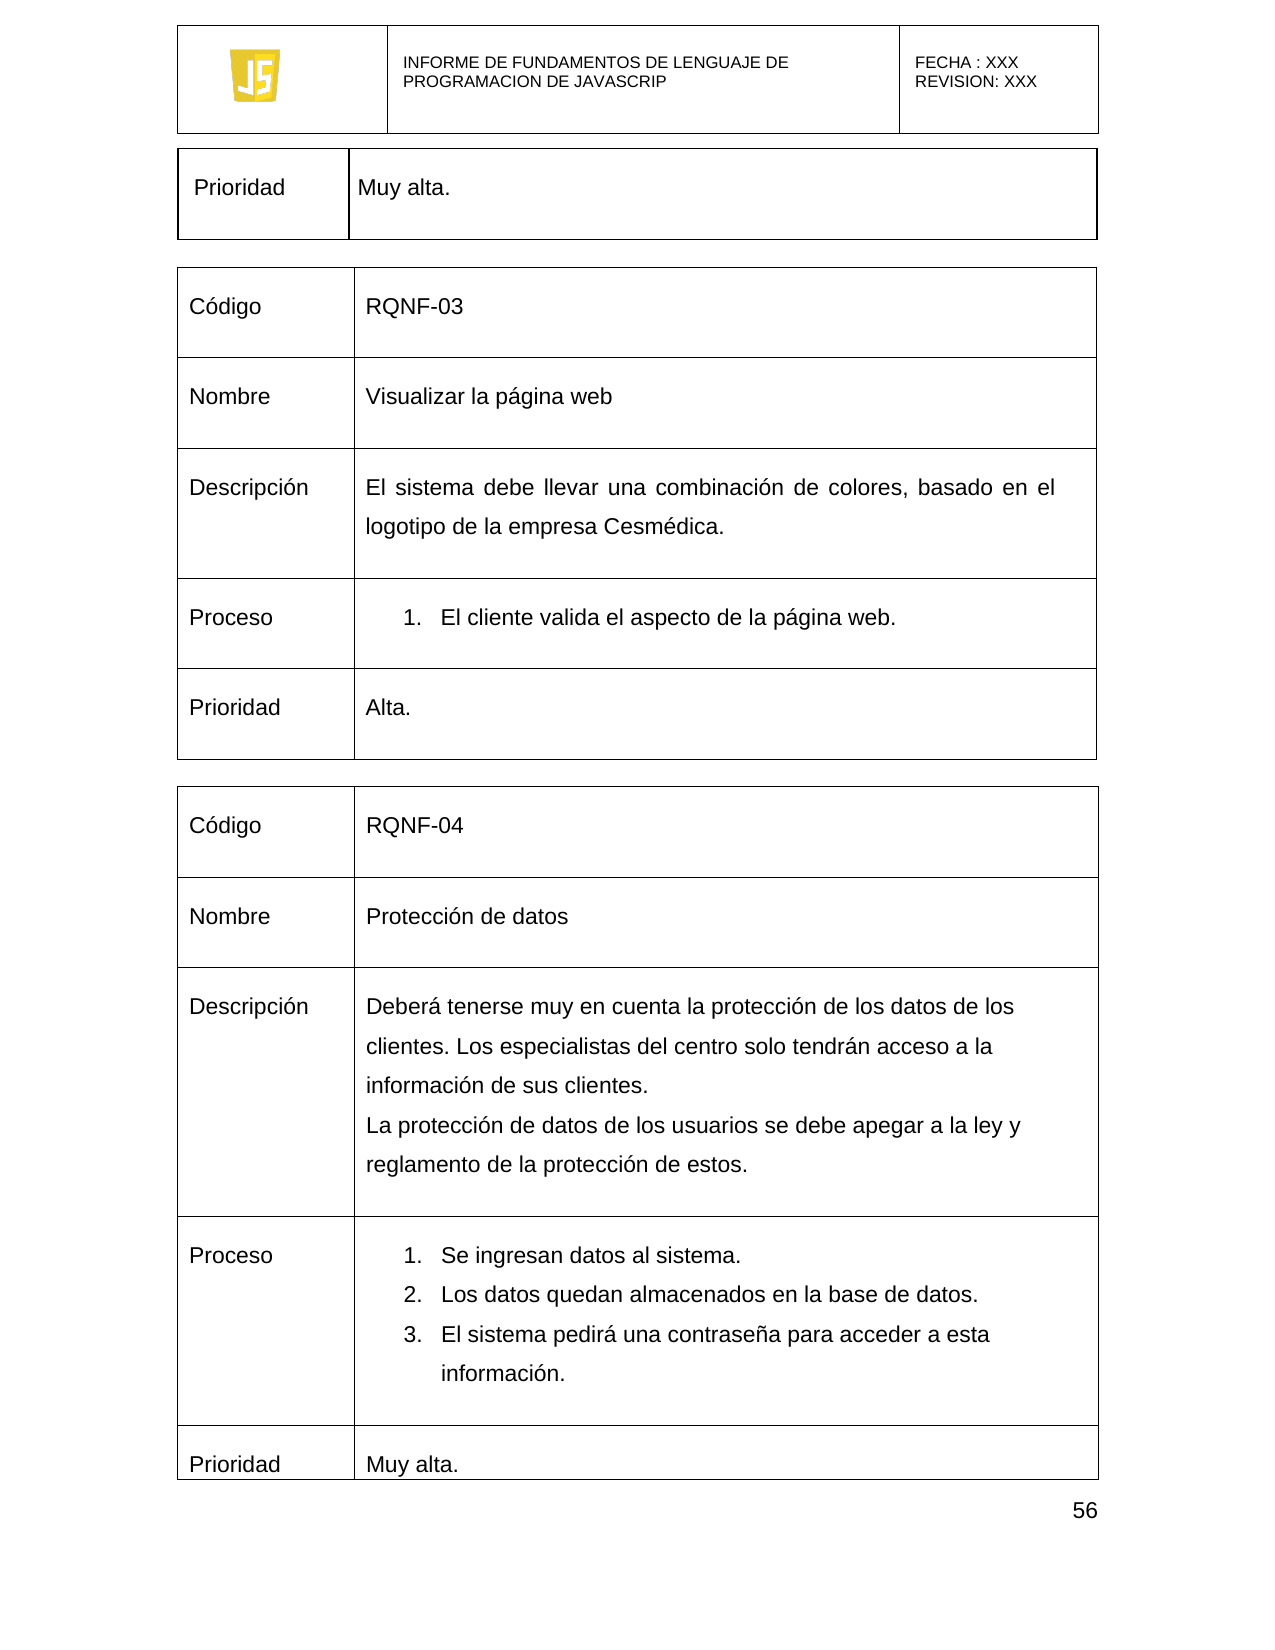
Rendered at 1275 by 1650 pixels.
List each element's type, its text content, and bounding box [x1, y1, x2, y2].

table_cell El cliente valida el aspecto de la página web. [355, 579, 1096, 668]
table_cell Proceso [178, 579, 354, 668]
table_header Código [178, 787, 354, 877]
table_cell Deberá tenerse muy en cuenta la protección de los datos de los clientes. Los especialistas del centro solo tendrán acceso a la información de sus clientes. La protección de datos de los usuarios se debe apegar a la ley y reglamento de la protección de estos. [355, 968, 1098, 1216]
table_header RQNF-03 [355, 268, 1096, 357]
table_cell El sistema debe llevar una combinación de colores, basado en el logotipo de la empresa Cesmédica. [355, 449, 1096, 578]
table_header Código [178, 268, 354, 357]
table_cell Alta. [355, 669, 1096, 759]
table_header RQNF-04 [355, 787, 1098, 877]
table_cell Muy alta. [355, 1426, 1098, 1479]
table_cell Visualizar la página web [355, 358, 1096, 448]
table_cell Se ingresan datos al sistema. Los datos quedan almacenados en la base de datos. El sistema pedirá una contraseña para acceder a esta información. [355, 1217, 1098, 1424]
table_cell Nombre [178, 878, 354, 967]
table_cell Descripción [178, 968, 354, 1216]
picture [217, 33, 293, 109]
table_cell Prioridad [178, 1426, 354, 1479]
table_cell Muy alta. [350, 149, 1096, 239]
table_cell Nombre [178, 358, 354, 448]
table_cell Prioridad [178, 669, 354, 759]
table_cell Descripción [178, 449, 354, 578]
table_cell Prioridad [179, 149, 348, 239]
table_cell Protección de datos [355, 878, 1098, 967]
table_cell Proceso [178, 1217, 354, 1424]
